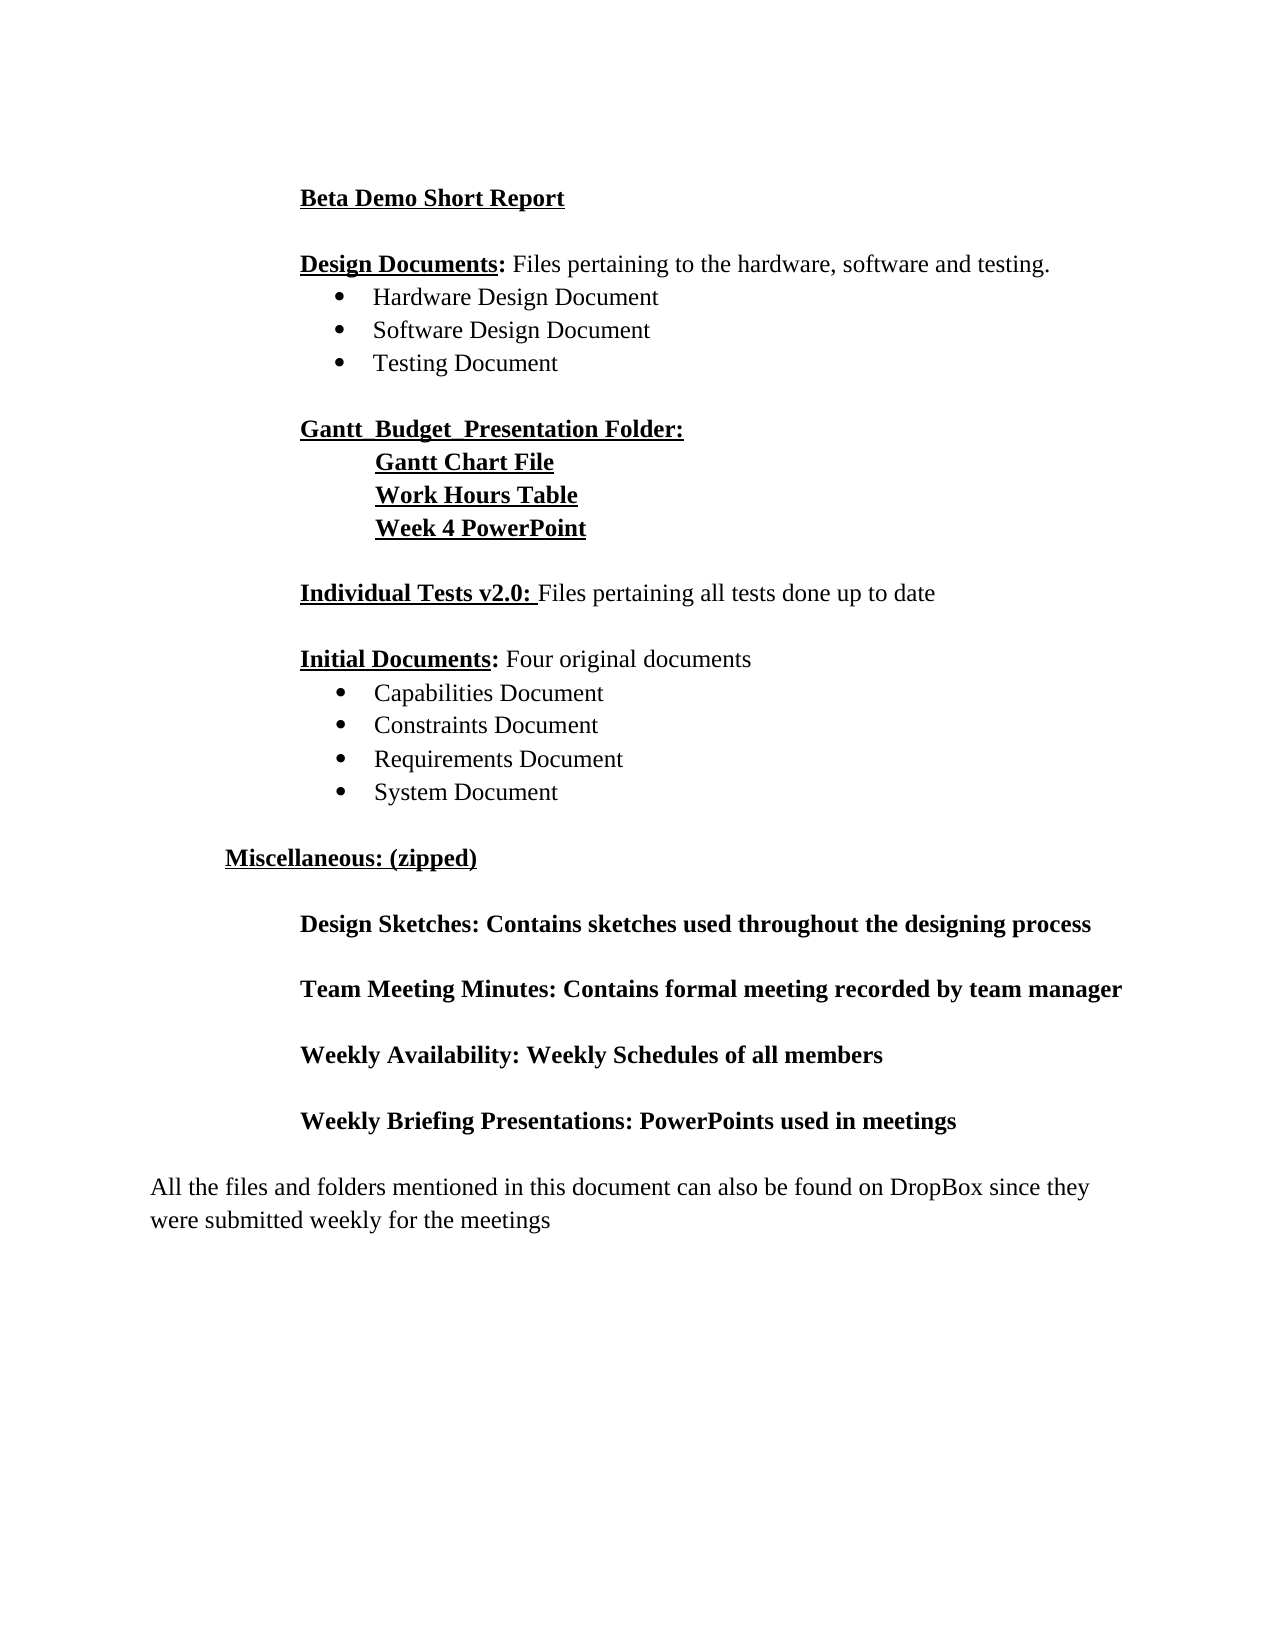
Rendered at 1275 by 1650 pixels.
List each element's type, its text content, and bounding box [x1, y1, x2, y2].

list Requirements Document [336, 744, 1125, 772]
list Testing Document [335, 348, 1125, 377]
list Constraints Document [336, 711, 1125, 739]
list Software Design Document [335, 315, 1125, 344]
text Miscellaneous: (zipped) [150, 843, 1125, 871]
text Design Documents: Files pertaining to the hardware, software and testing. [224, 249, 1125, 278]
text All the files and folders mentioned in this document can also be found on DropBox since they were submitted weekly for the meetings [150, 1172, 1125, 1234]
text Design Sketches: Contains sketches used throughout the designing process [150, 909, 1125, 937]
text Week 4 PowerPoint [150, 513, 1125, 542]
list Gantt_Budget_Presentation Folder: [224, 414, 1125, 443]
list Capabilities Document [336, 678, 1125, 706]
list Gantt Chart File [224, 447, 1125, 476]
list System Document [336, 777, 1125, 805]
text Team Meeting Minutes: Contains formal meeting recorded by team manager [150, 974, 1125, 1003]
text Weekly Briefing Presentations: PowerPoints used in meetings [150, 1106, 1125, 1135]
text Individual Tests v2.0: Files pertaining all tests done up to date [150, 578, 1125, 607]
list Work Hours Table [224, 480, 1125, 509]
text Beta Demo Short Report [261, 183, 1125, 212]
list Initial Documents: Four original documents [224, 644, 1125, 673]
text Weekly Availability: Weekly Schedules of all members [150, 1040, 1125, 1069]
list Hardware Design Document [335, 282, 1125, 311]
